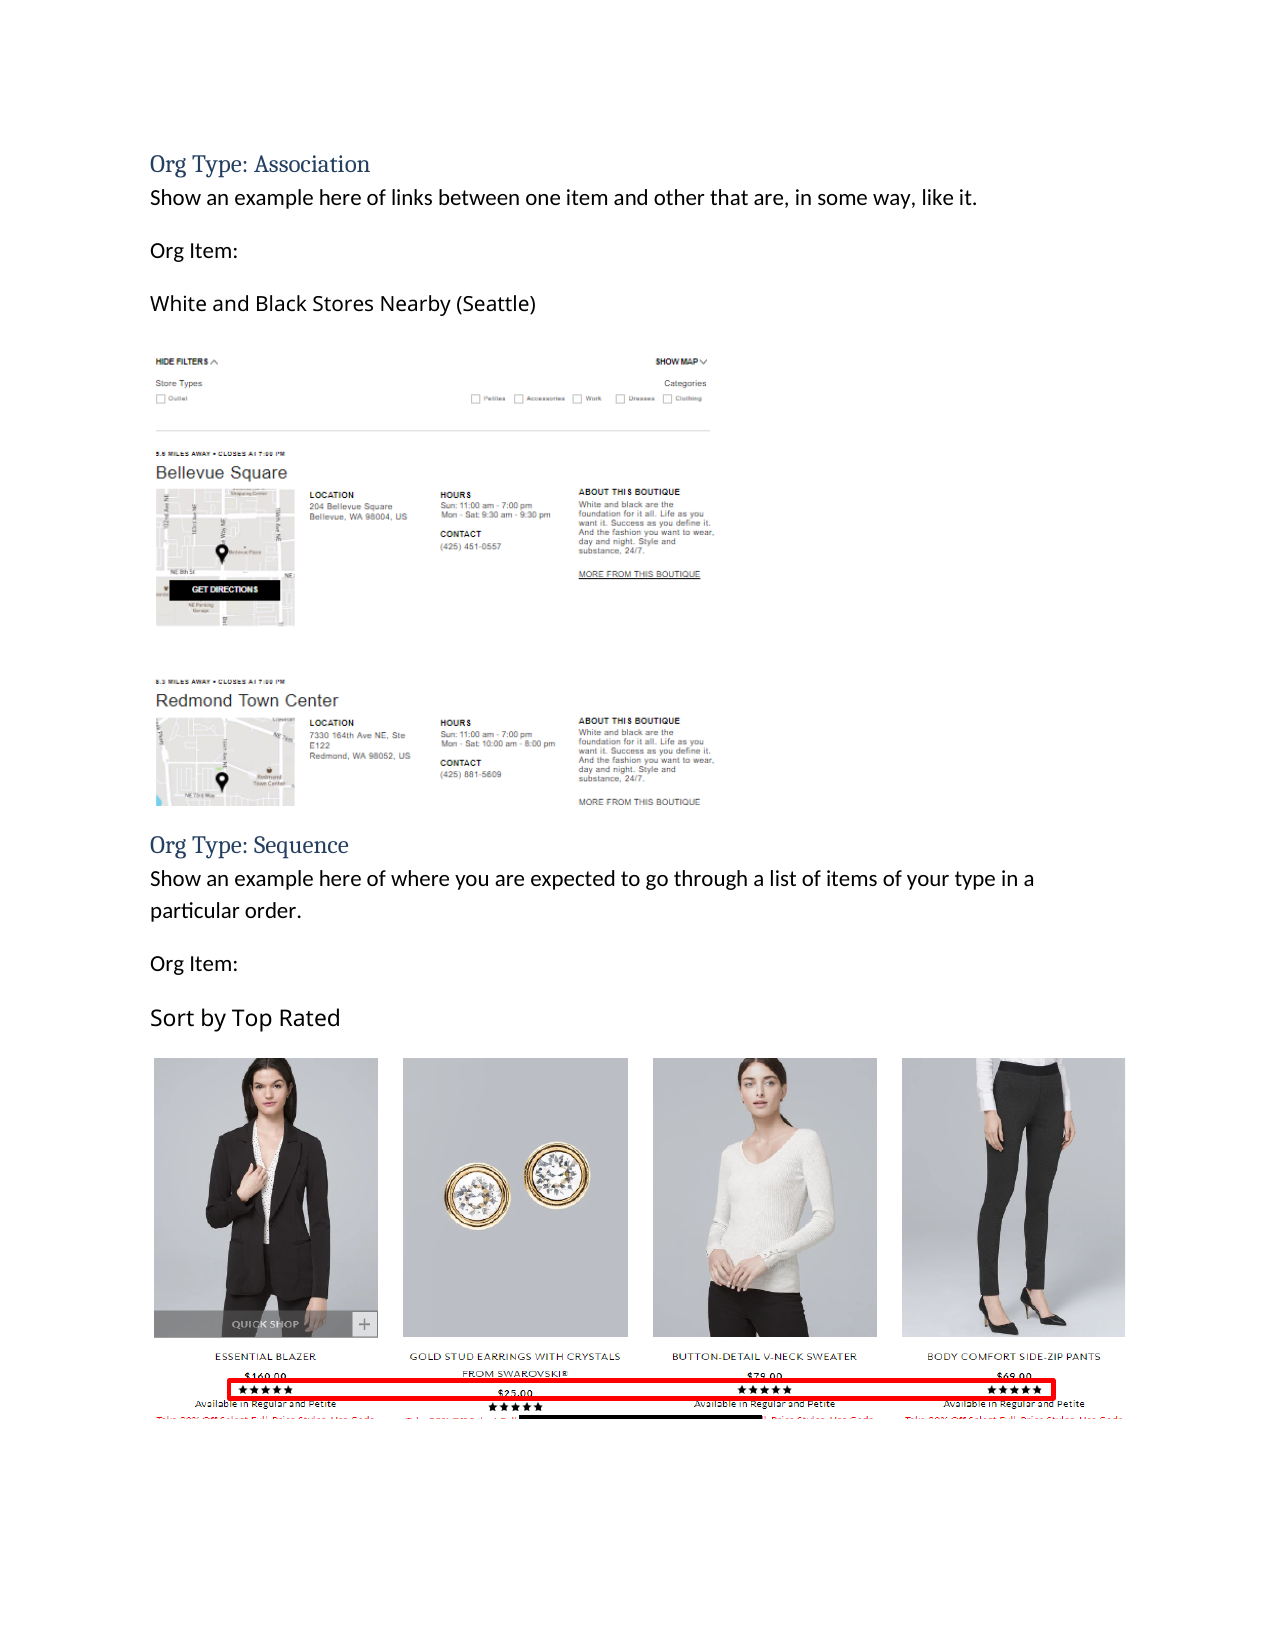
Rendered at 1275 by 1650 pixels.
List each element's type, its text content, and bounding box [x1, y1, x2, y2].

text Show an example here of links between one item and other that are, in some way, like it. [150, 183, 1125, 211]
subtitle Org Type: Association [150, 150, 1125, 179]
text Org Item: [150, 236, 1125, 264]
text Show an example here of where you are expected to go through a list of items of your type in a particular order. [150, 864, 1125, 924]
picture [150, 342, 747, 806]
picture [150, 1058, 1125, 1419]
text Sort by Top Rated [150, 1002, 1125, 1033]
subtitle Org Type: Sequence [150, 831, 1125, 859]
text White and Black Stores Nearby (Seattle) [150, 289, 1125, 317]
text Org Item: [150, 949, 1125, 977]
